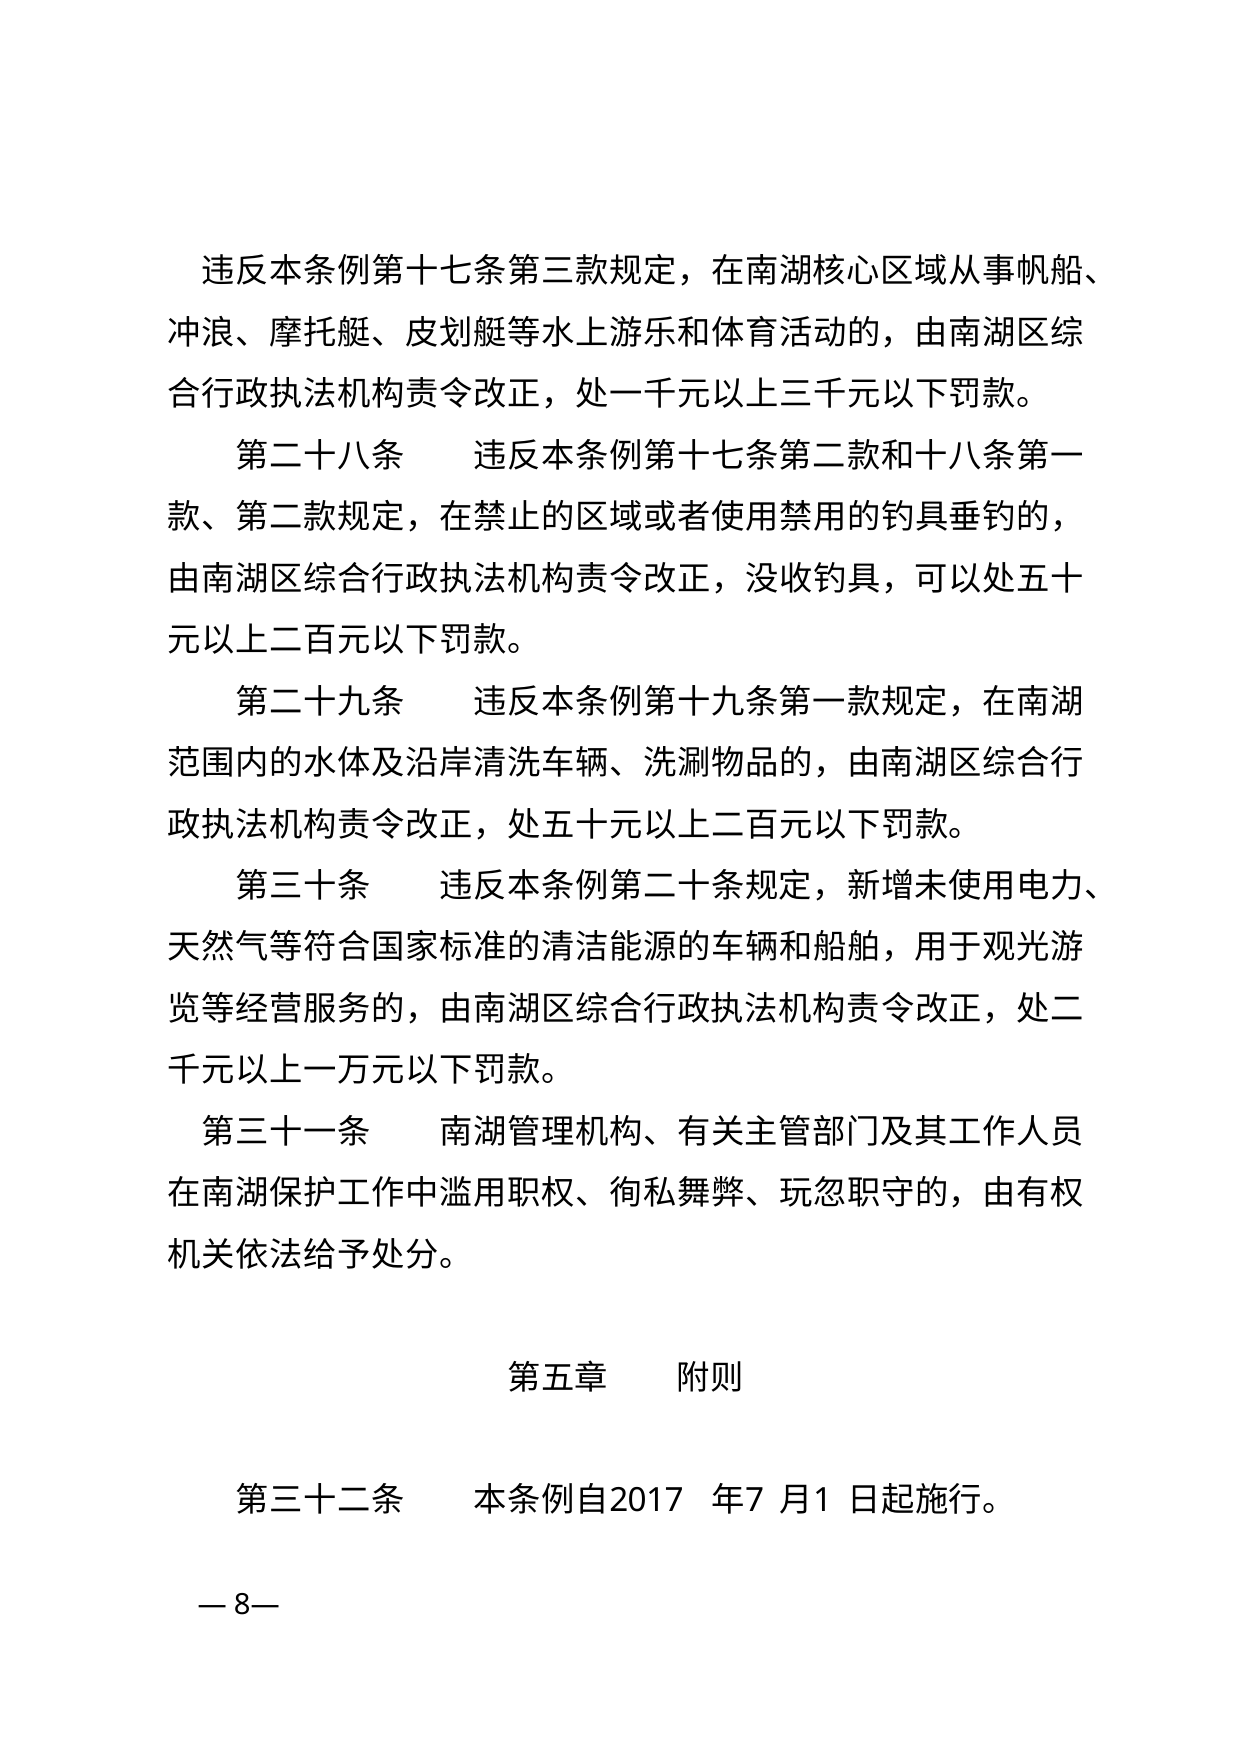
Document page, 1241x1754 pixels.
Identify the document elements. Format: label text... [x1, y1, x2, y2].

text 第三十二条 本条例自2017年7月1日起施行。 [168, 1467, 1084, 1528]
text 违反本条例第十七条第三款规定，在南湖核心区域从事帆船、冲浪、摩托艇、皮划艇等水上游乐和体育活动的，由南湖区综合行政执法机构责令改正，处一千元以上三千元以下罚款。 [168, 238, 1084, 422]
text 第三十条 违反本条例第二十条规定，新增未使用电力、天然气等符合国家标准的清洁能源的车辆和船舶，用于观光游览等经营服务的，由南湖区综合行政执法机构责令改正，处二千元以上一万元以下罚款。 [168, 852, 1084, 1098]
text 第二十八条 违反本条例第十七条第二款和十八条第一款、第二款规定，在禁止的区域或者使用禁用的钓具垂钓的，由南湖区综合行政执法机构责令改正，没收钓具，可以处五十元以上二百元以下罚款。 [168, 422, 1084, 668]
text 第三十一条 南湖管理机构、有关主管部门及其工作人员在南湖保护工作中滥用职权、徇私舞弊、玩忽职守的，由有权机关依法给予处分。 [168, 1098, 1084, 1282]
text 第二十九条 违反本条例第十九条第一款规定，在南湖范围内的水体及沿岸清洗车辆、洗涮物品的，由南湖区综合行政执法机构责令改正，处五十元以上二百元以下罚款。 [168, 668, 1084, 852]
text 第五章 附则 [168, 1344, 1084, 1405]
